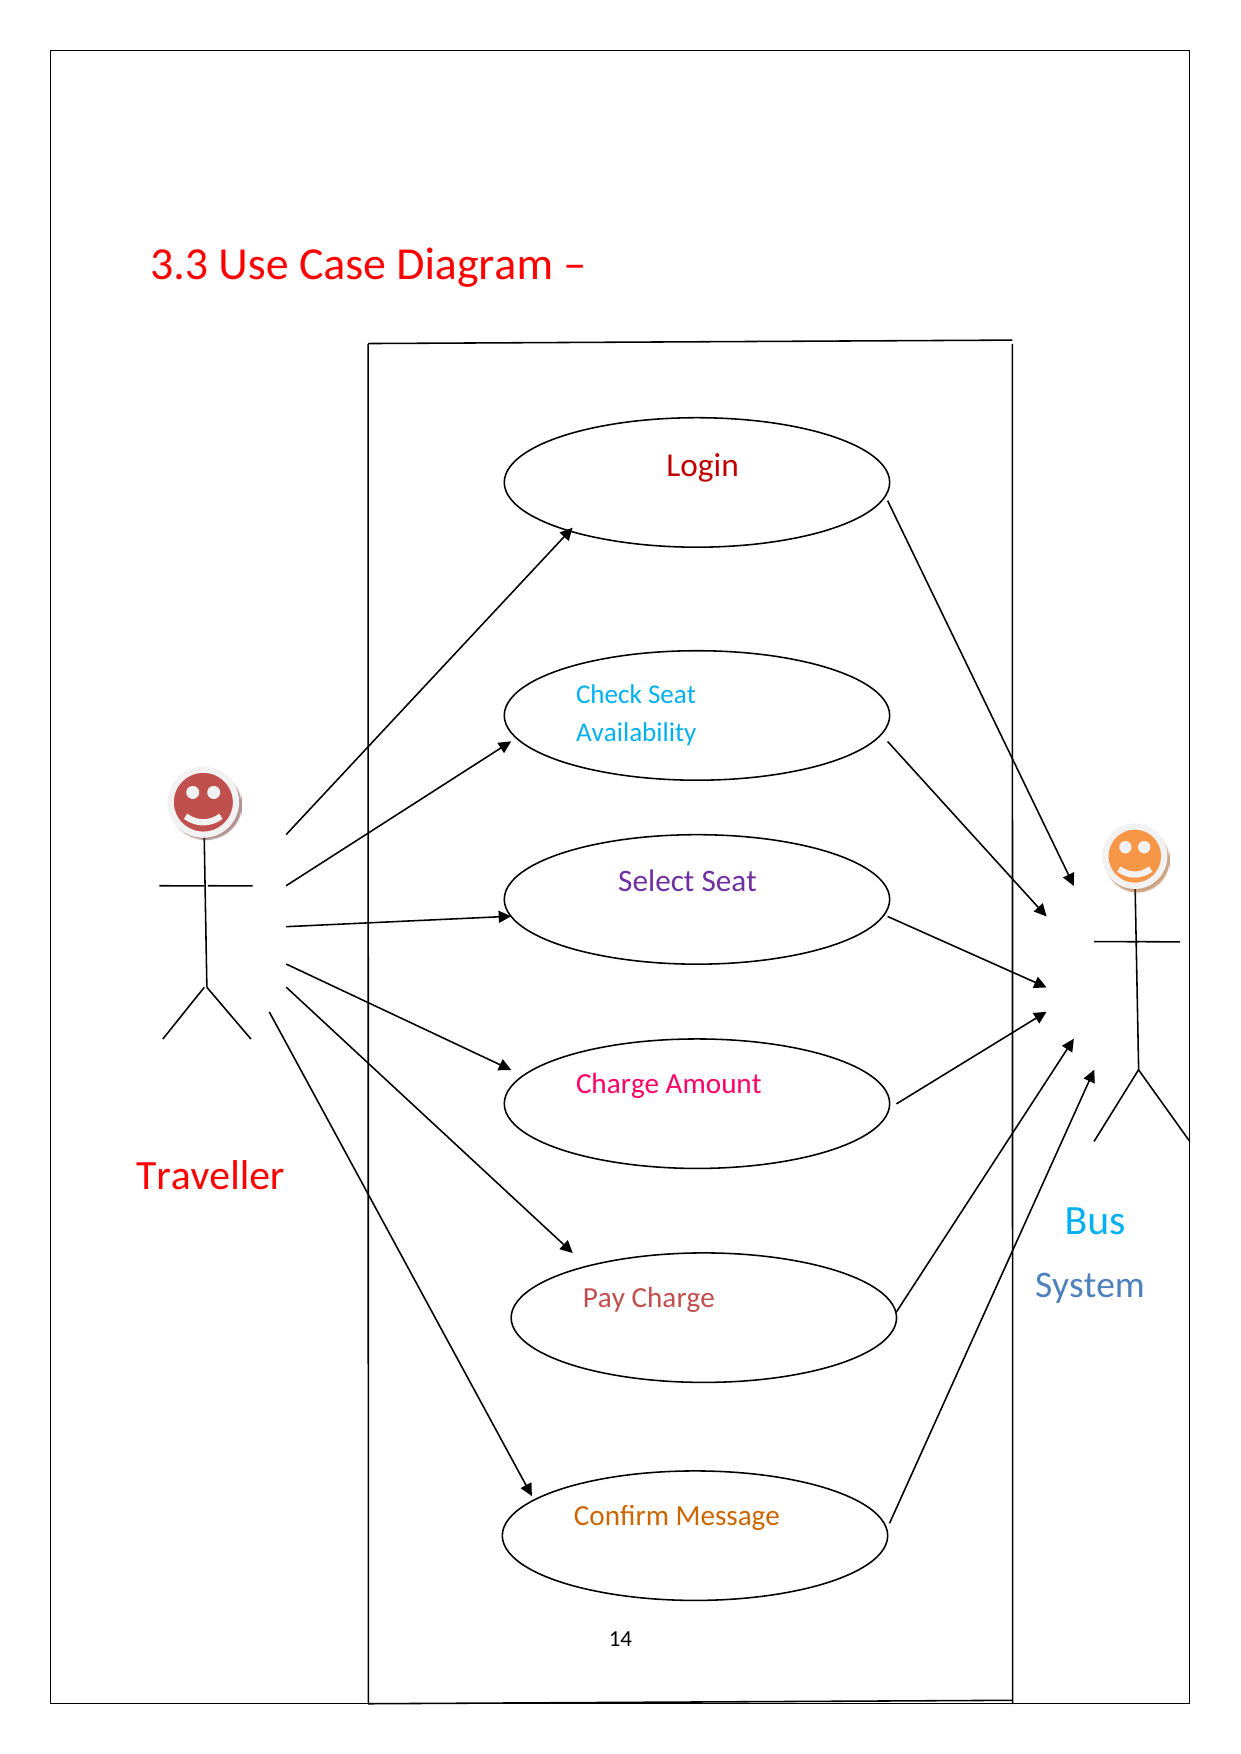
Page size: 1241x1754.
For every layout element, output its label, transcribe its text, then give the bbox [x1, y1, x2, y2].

text 3.3 Use Case Diagram – [150, 235, 1090, 291]
